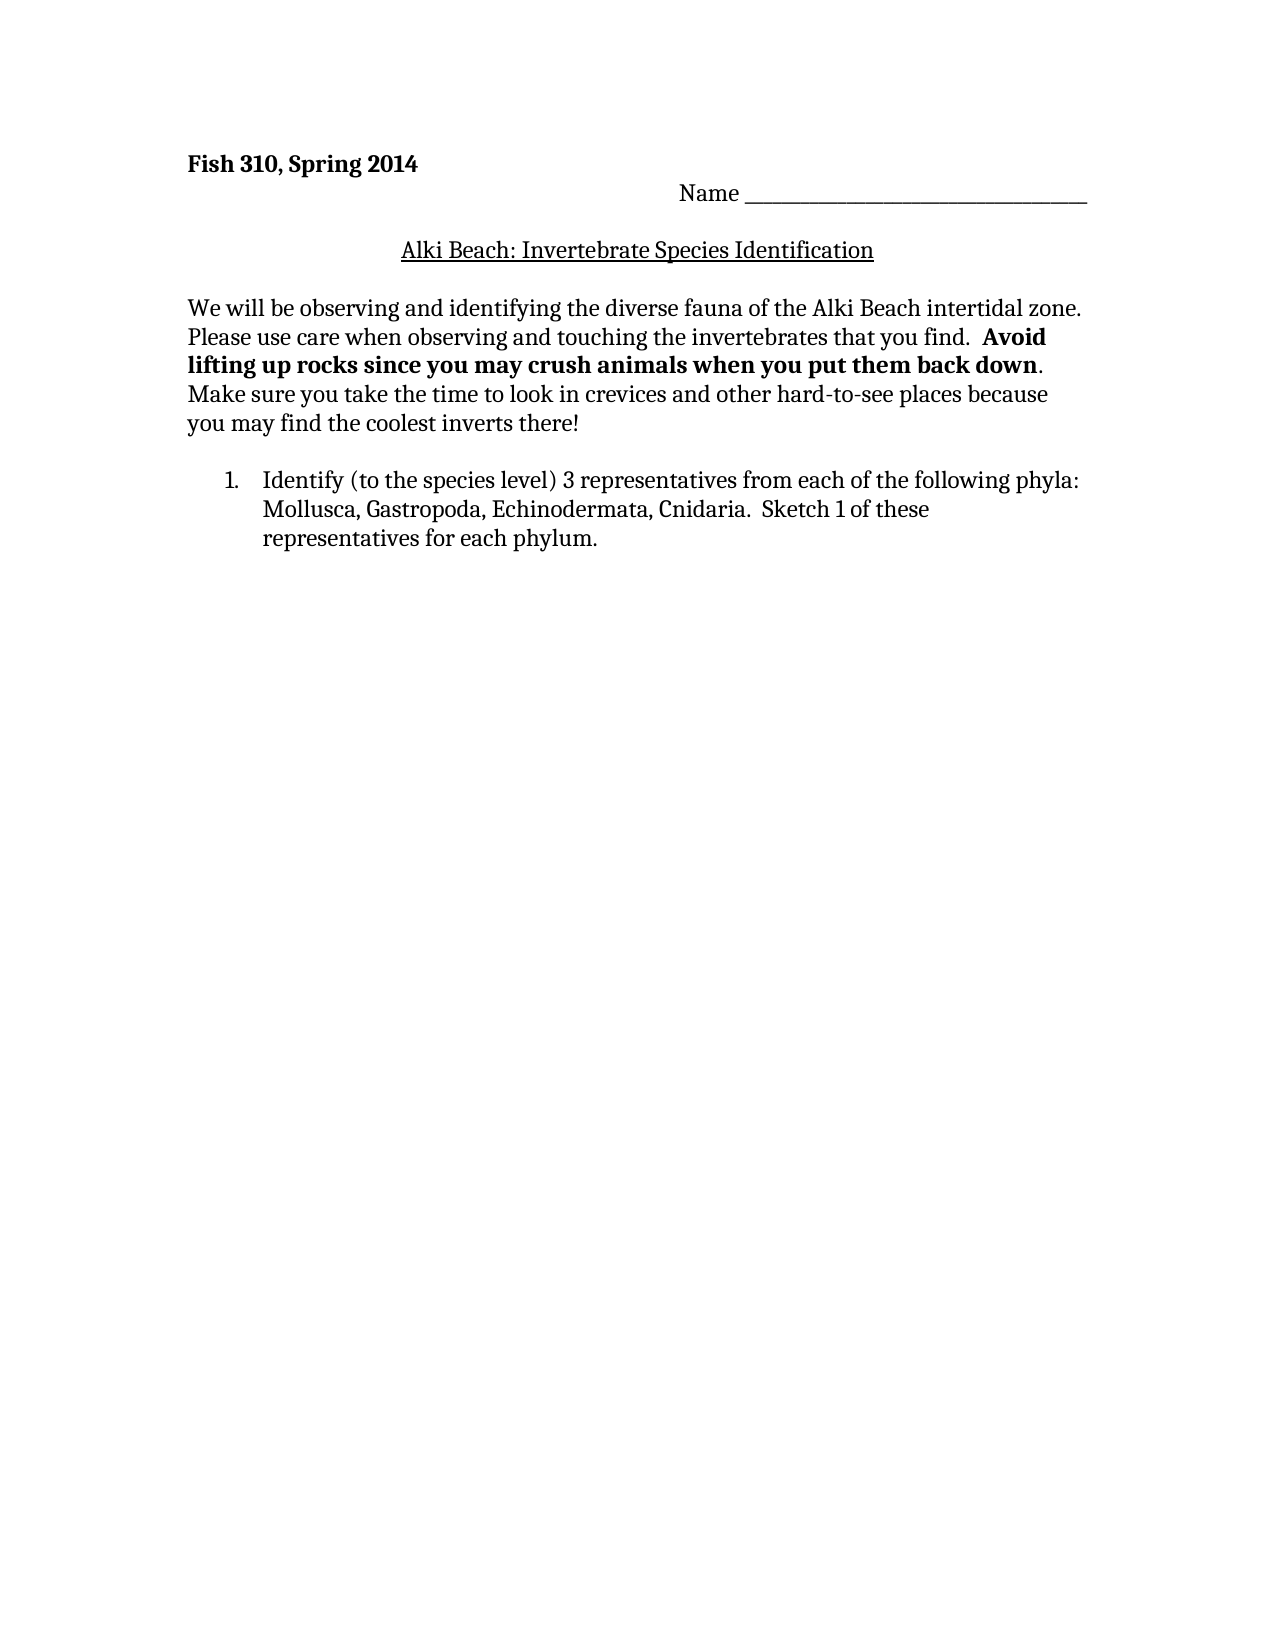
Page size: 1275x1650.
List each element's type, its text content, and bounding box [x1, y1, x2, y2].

text Fish 310, Spring 2014 [187, 150, 1087, 179]
text Alki Beach: Invertebrate Species Identification [187, 236, 1087, 265]
text We will be observing and identifying the diverse fauna of the Alki Beach intertidal zone. Please use care when observing and touching the invertebrates that you find. Avoid lifting up rocks since you may crush animals when you put them back down. Make sure you take the time to look in crevices and other hard-to-see places because you may find the coolest inverts there! [187, 294, 1087, 437]
list Identify (to the species level) 3 representatives from each of the following phyla: Mollusca, Gastropoda, Echinodermata, Cnidaria. Sketch 1 of these representatives for each phylum. [225, 466, 1087, 552]
text Name _____________________________________ [187, 179, 1087, 207]
